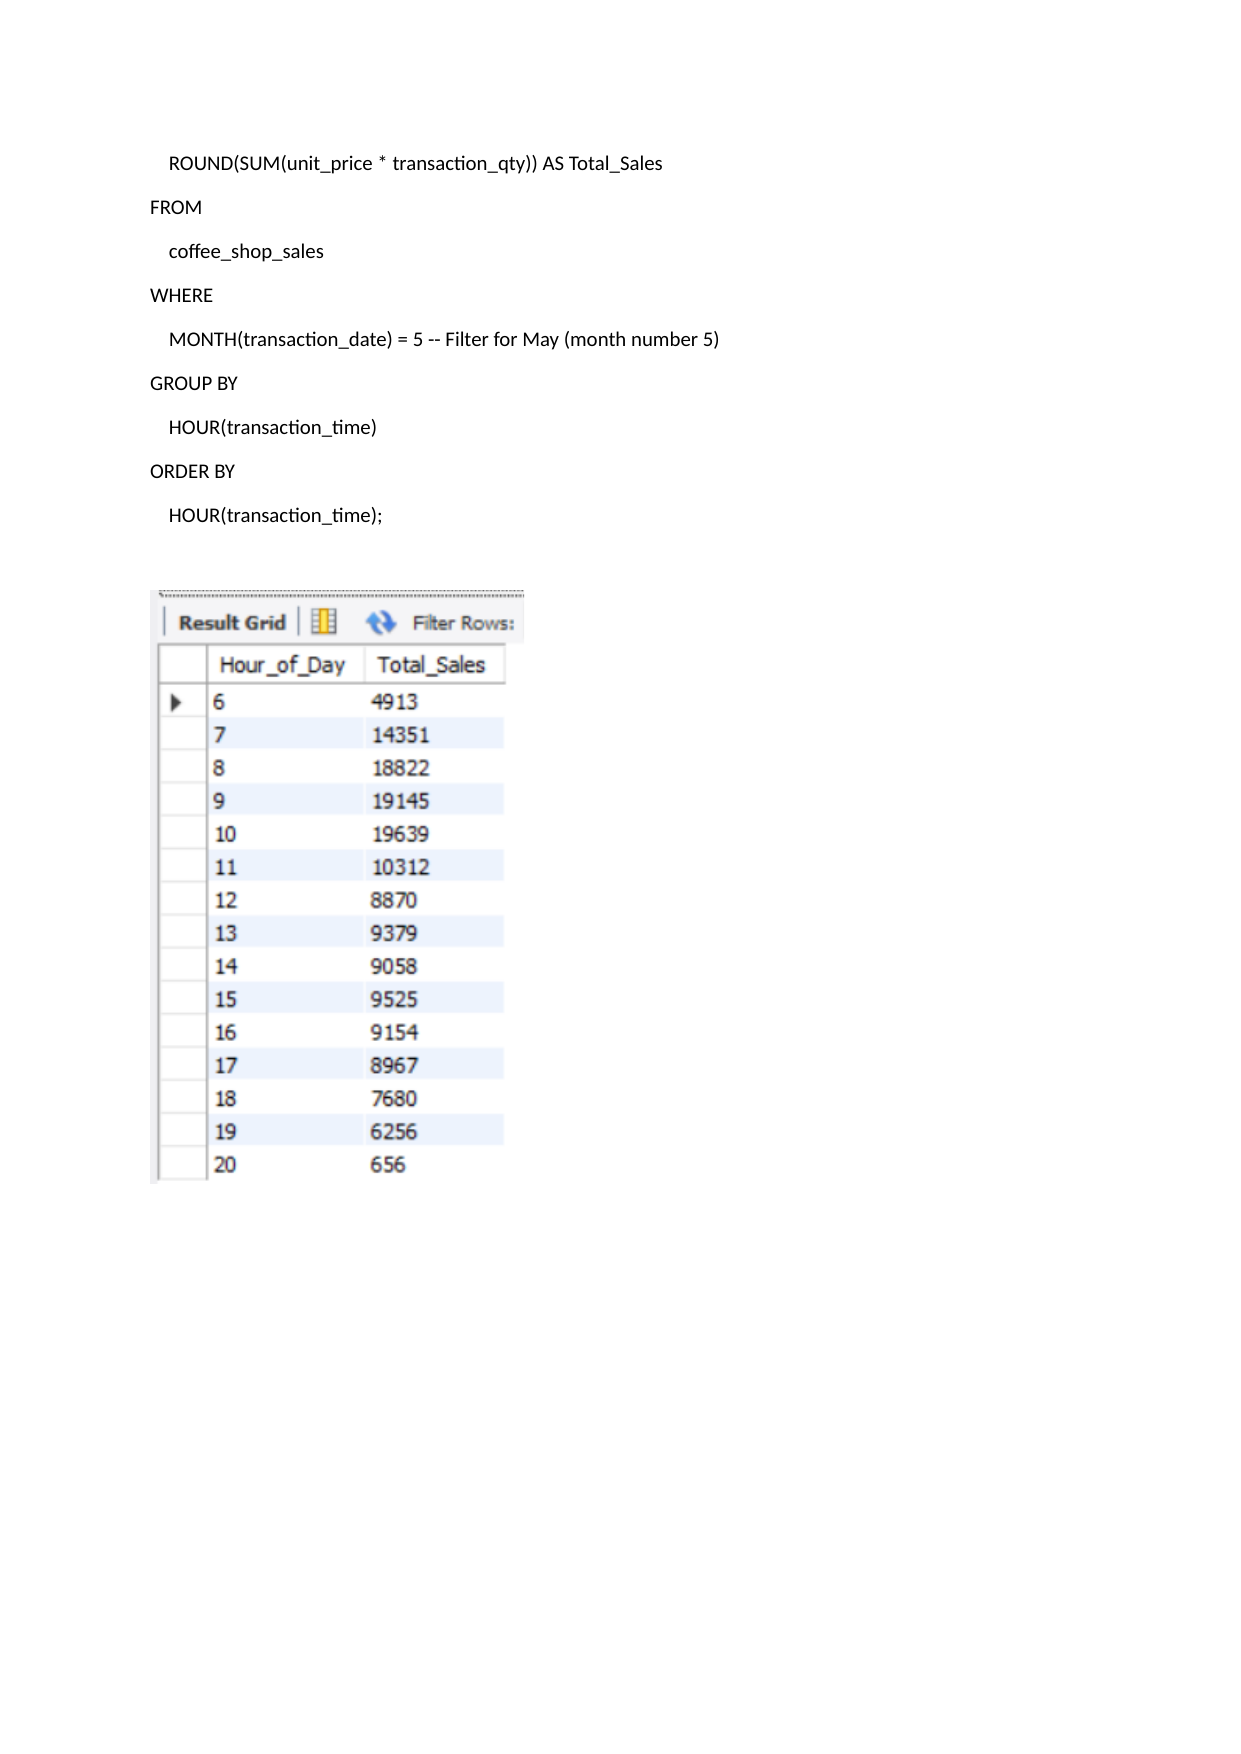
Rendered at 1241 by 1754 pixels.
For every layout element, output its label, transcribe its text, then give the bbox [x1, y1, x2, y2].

picture [150, 590, 525, 1184]
text FROM [150, 194, 1090, 219]
text MONTH(transaction_date) = 5 -- Filter for May (month number 5) [150, 326, 1090, 352]
text GROUP BY [150, 370, 1090, 396]
text coffee_shop_sales [150, 238, 1090, 263]
text ORDER BY [150, 458, 1090, 484]
text HOUR(transaction_time); [150, 502, 1090, 528]
text HOUR(transaction_time) [150, 414, 1090, 440]
text ROUND(SUM(unit_price * transaction_qty)) AS Total_Sales [150, 150, 1090, 175]
text WHERE [150, 282, 1090, 308]
